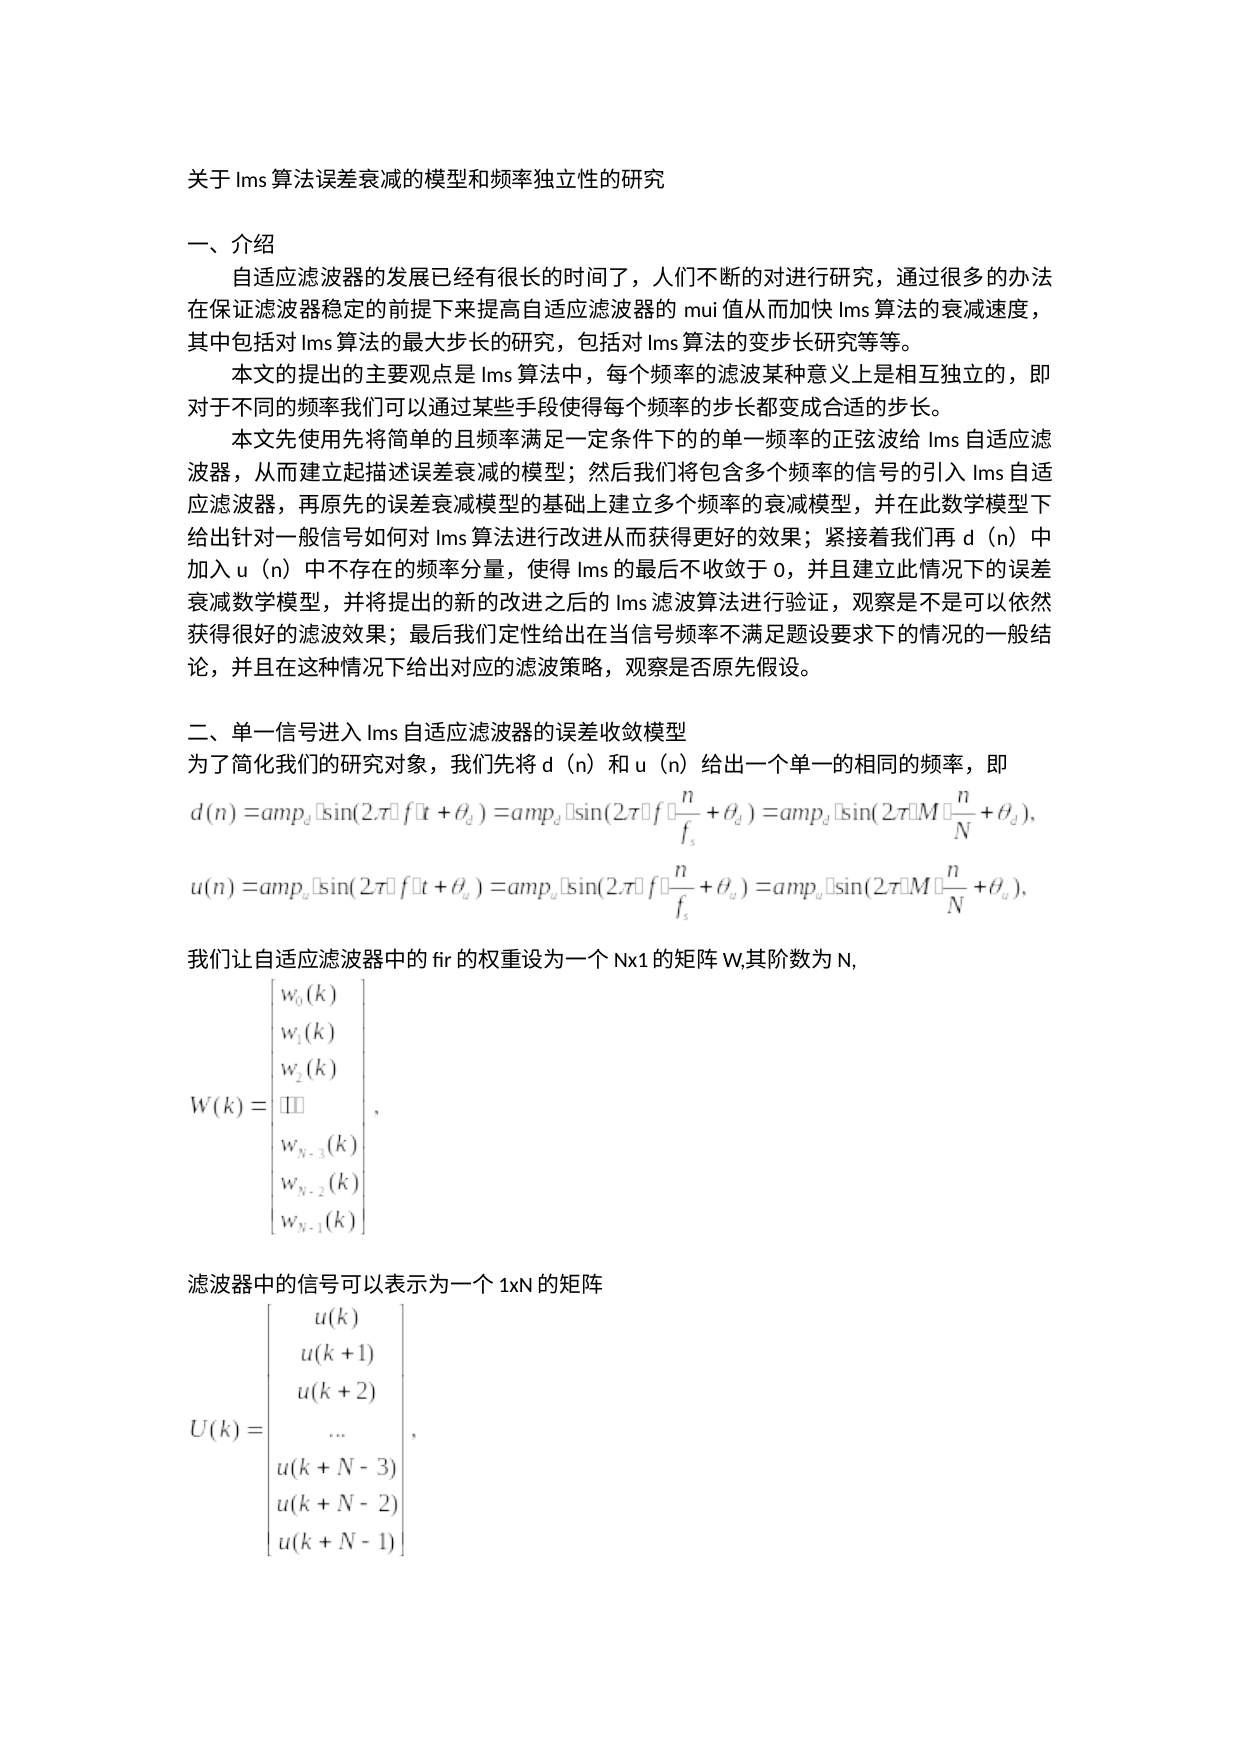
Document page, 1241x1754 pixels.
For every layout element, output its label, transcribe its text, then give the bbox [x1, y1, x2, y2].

list 我们让自适应滤波器中的fir的权重设为一个Nx1的矩阵W,其阶数为N, [187, 942, 1053, 974]
list 单一信号进入lms自适应滤波器的误差收敛模型 [187, 714, 1053, 747]
text 本文的提出的主要观点是lms算法中，每个频率的滤波某种意义上是相互独立的，即对于不同的频率我们可以通过某些手段使得每个频率的步长都变成合适的步长。 [187, 357, 1053, 422]
text 一、介绍 [187, 227, 1053, 259]
text 关于lms算法误差衰减的模型和频率独立性的研究 [187, 162, 1053, 194]
text 自适应滤波器的发展已经有很长的时间了，人们不断的对进行研究，通过很多的办法在保证滤波器稳定的前提下来提高自适应滤波器的mui值从而加快lms算法的衰减速度，其中包括对lms算法的最大步长的研究，包括对lms算法的变步长研究等等。 [187, 259, 1053, 357]
list 滤波器中的信号可以表示为一个1xN的矩阵 [187, 1267, 1053, 1299]
text 本文先使用先将简单的且频率满足一定条件下的的单一频率的正弦波给lms自适应滤波器，从而建立起描述误差衰减的模型；然后我们将包含多个频率的信号的引入lms自适应滤波器，再原先的误差衰减模型的基础上建立多个频率的衰减模型，并在此数学模型下给出针对一般信号如何对lms算法进行改进从而获得更好的效果；紧接着我们再d（n）中加入u（n）中不存在的频率分量，使得lms的最后不收敛于0，并且建立此情况下的误差衰减数学模型，并将提出的新的改进之后的lms滤波算法进行验证，观察是不是可以依然获得很好的滤波效果；最后我们定性给出在当信号频率不满足题设要求下的情况的一般结论，并且在这种情况下给出对应的滤波策略，观察是否原先假设。 [187, 422, 1053, 682]
list 为了简化我们的研究对象，我们先将d（n）和u（n）给出一个单一的相同的频率，即 [187, 747, 1053, 779]
